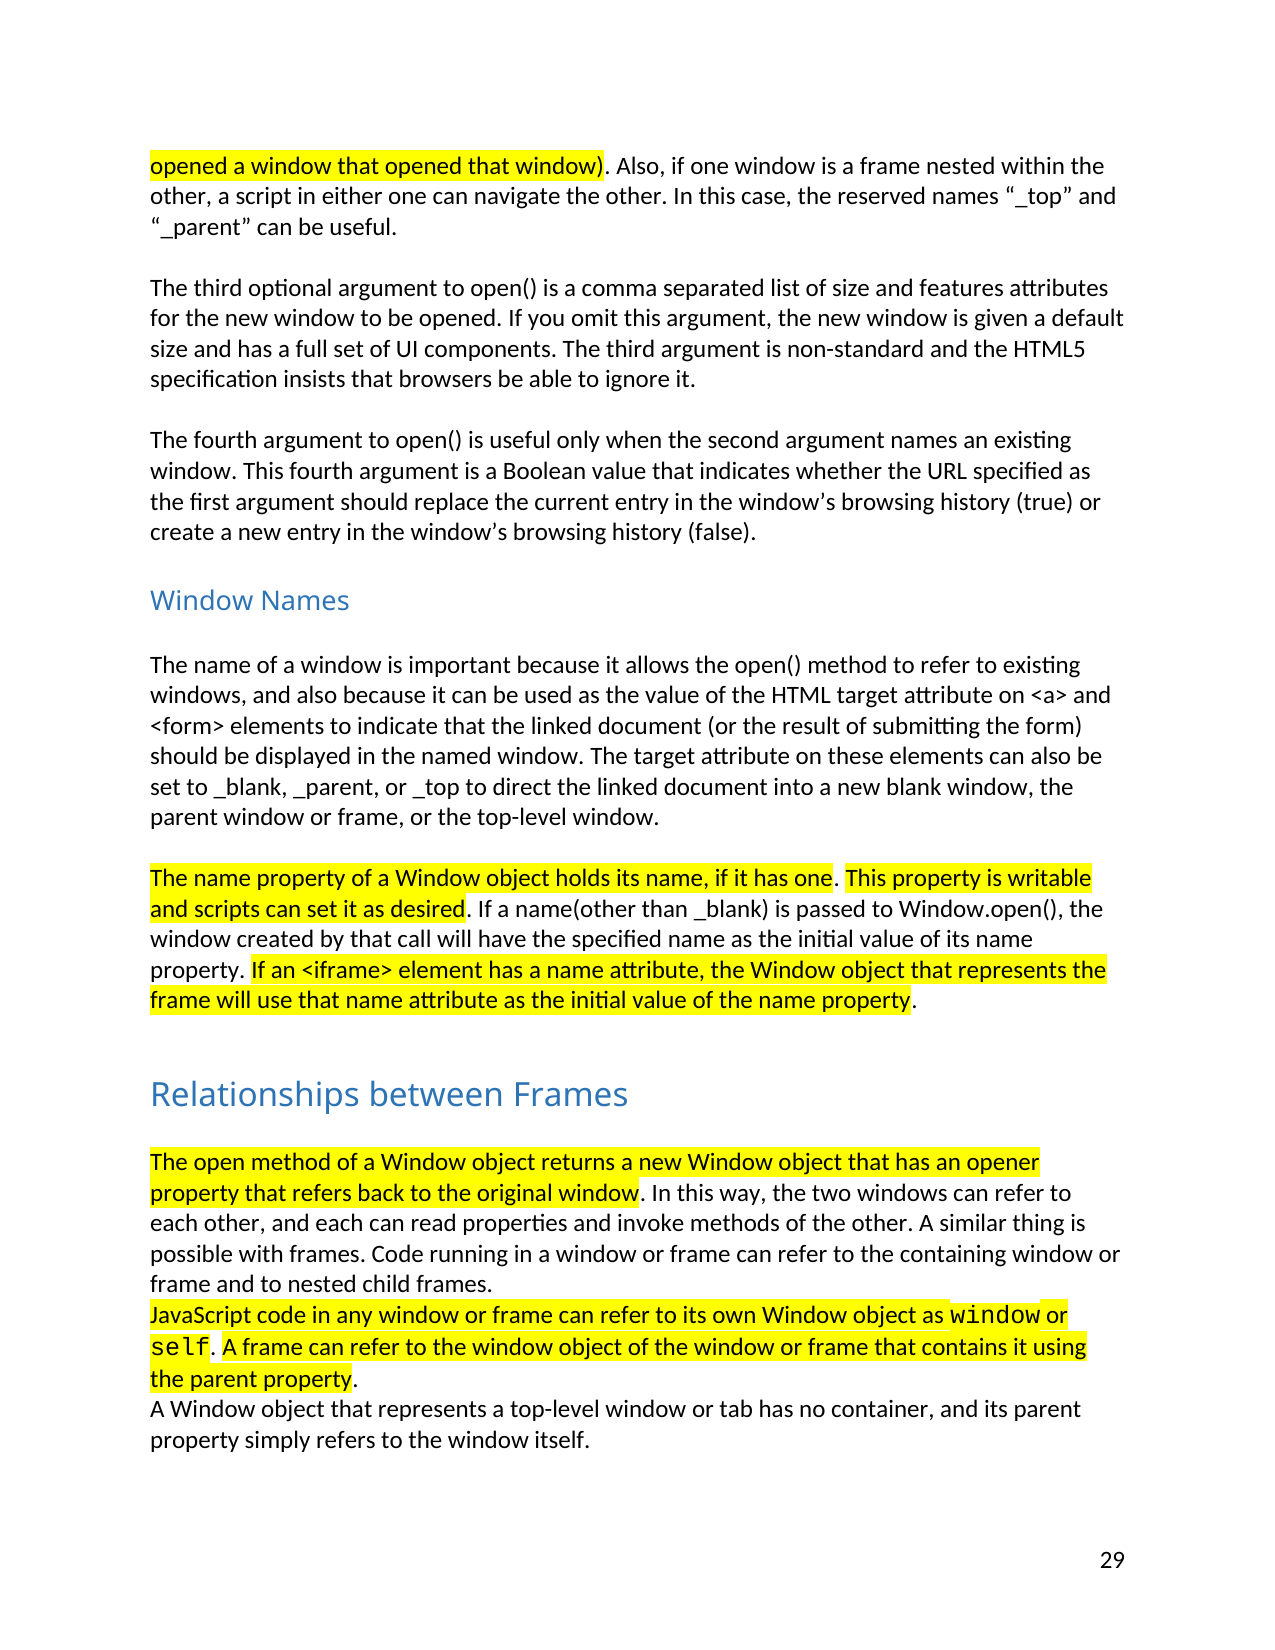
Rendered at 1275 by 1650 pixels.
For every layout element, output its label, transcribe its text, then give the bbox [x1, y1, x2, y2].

subtitle Window Names [150, 581, 1125, 618]
subtitle Relationships between Frames [150, 1071, 1125, 1116]
text The fourth argument to open() is useful only when the second argument names an existing window. This fourth argument is a Boolean value that indicates whether the URL specified as the first argument should replace the current entry in the window’s browsing history (true) or create a new entry in the window’s browsing history (false). [150, 425, 1125, 547]
text The name of a window is important because it allows the open() method to refer to existing windows, and also because it can be used as the value of the HTML target attribute on <a> and <form> elements to indicate that the linked document (or the result of submitting the form) should be displayed in the named window. The target attribute on these elements can also be set to _blank, _parent, or _top to direct the linked document into a new blank window, the parent window or frame, or the top-level window. [150, 649, 1125, 832]
text JavaScript code in any window or frame can refer to its own Window object as window or self. A frame can refer to the window object of the window or frame that contains it using the parent property. [150, 1299, 1125, 1393]
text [150, 150, 1125, 242]
text The third optional argument to open() is a comma separated list of size and features attributes for the new window to be opened. If you omit this argument, the new window is given a default size and has a full set of UI components. The third argument is non-standard and the HTML5 specification insists that browsers be able to ignore it. [150, 272, 1125, 394]
text The open method of a Window object returns a new Window object that has an opener property that refers back to the original window. In this way, the two windows can refer to each other, and each can read properties and invoke methods of the other. A similar thing is possible with frames. Code running in a window or frame can refer to the containing window or frame and to nested child frames. [150, 1147, 1125, 1299]
text The name property of a Window object holds its name, if it has one. This property is writable and scripts can set it as desired. If a name(other than _blank) is passed to Window.open(), the window created by that call will have the specified name as the initial value of its name property. If an <iframe> element has a name attribute, the Window object that represents the frame will use that name attribute as the initial value of the name property. [150, 862, 1125, 1015]
text A Window object that represents a top-level window or tab has no container, and its parent property simply refers to the window itself. [150, 1393, 1125, 1454]
